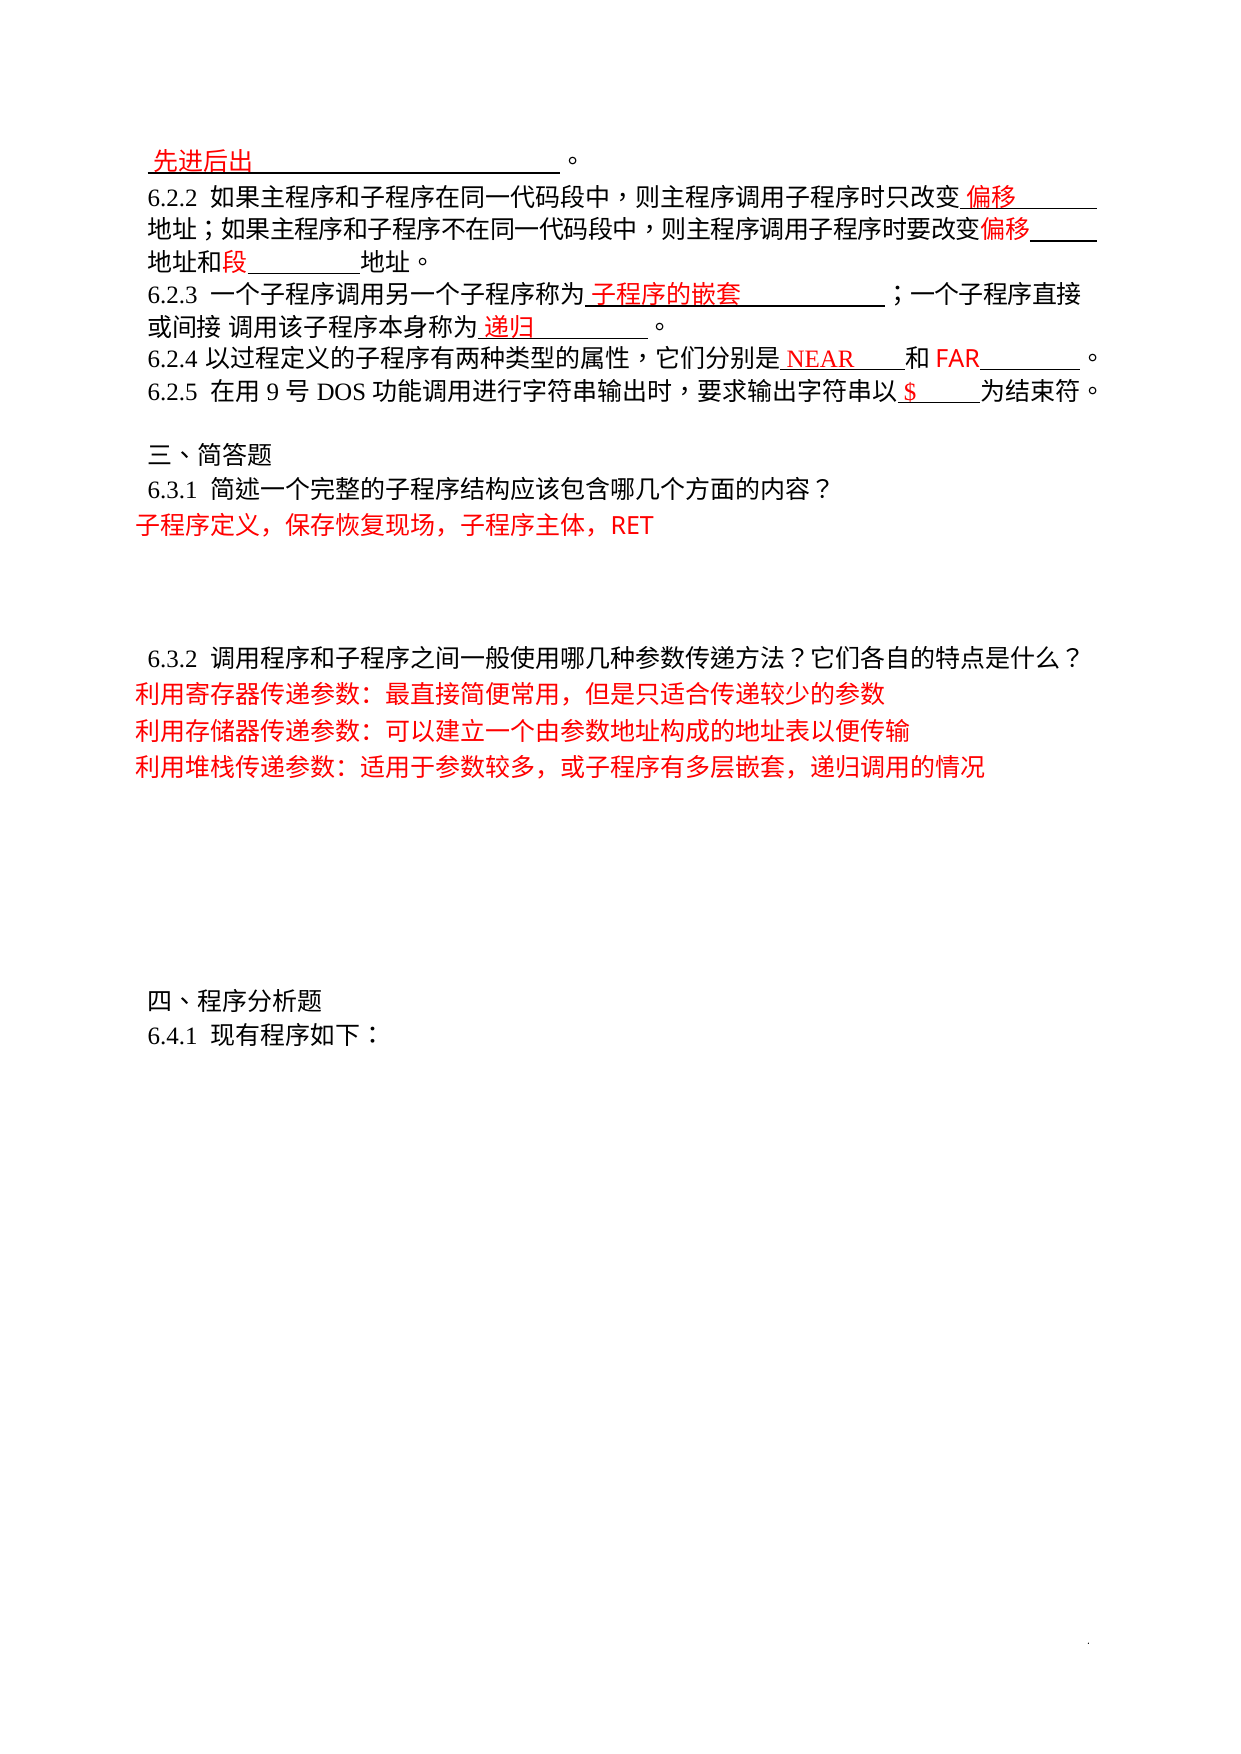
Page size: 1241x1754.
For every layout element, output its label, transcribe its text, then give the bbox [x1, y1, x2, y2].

text 先进后出 。 [147, 144, 1117, 177]
text 6.2.4 以过程定义的子程序有两种类型的属性，它们分别是 NEAR 和FAR 。 [147, 343, 1117, 373]
text 6.2.3 一个子程序调用另一个子程序称为 子程序的嵌套 ；一个子程序直接或间接 调用该子程序本身称为 递归 。 [147, 278, 1093, 343]
text 6.2.2 如果主程序和子程序在同一代码段中，则主程序调用子程序时只改变 偏移 地址；如果主程序和子程序不在同一代码段中，则主程序调用子程序时要改变偏移 地址和段 地址。 [147, 180, 1098, 278]
text 6.3.1 简述一个完整的子程序结构应该包含哪几个方面的内容？ [147, 471, 1117, 505]
text 利用寄存器传递参数：最直接简便常用，但是只适合传递较少的参数 [135, 675, 1117, 711]
text 三、简答题 [147, 438, 1117, 471]
text 子程序定义，保存恢复现场，子程序主体，RET [135, 505, 1117, 542]
text 6.2.5 在用 9 号 DOS 功能调用进行字符串输出时，要求输出字符串以 $ 为结束符。 [147, 373, 1117, 407]
text 利用堆栈传递参数：适用于参数较多，或子程序有多层嵌套，递归调用的情况 [135, 747, 1117, 783]
text 6.3.2 调用程序和子程序之间一般使用哪几种参数传递方法？它们各自的特点是什么？ [147, 641, 1117, 675]
text 四、程序分析题 [147, 984, 1117, 1017]
text 利用存储器传递参数：可以建立一个由参数地址构成的地址表以便传输 [135, 711, 1117, 747]
text 6.4.1 现有程序如下： [147, 1017, 1117, 1051]
